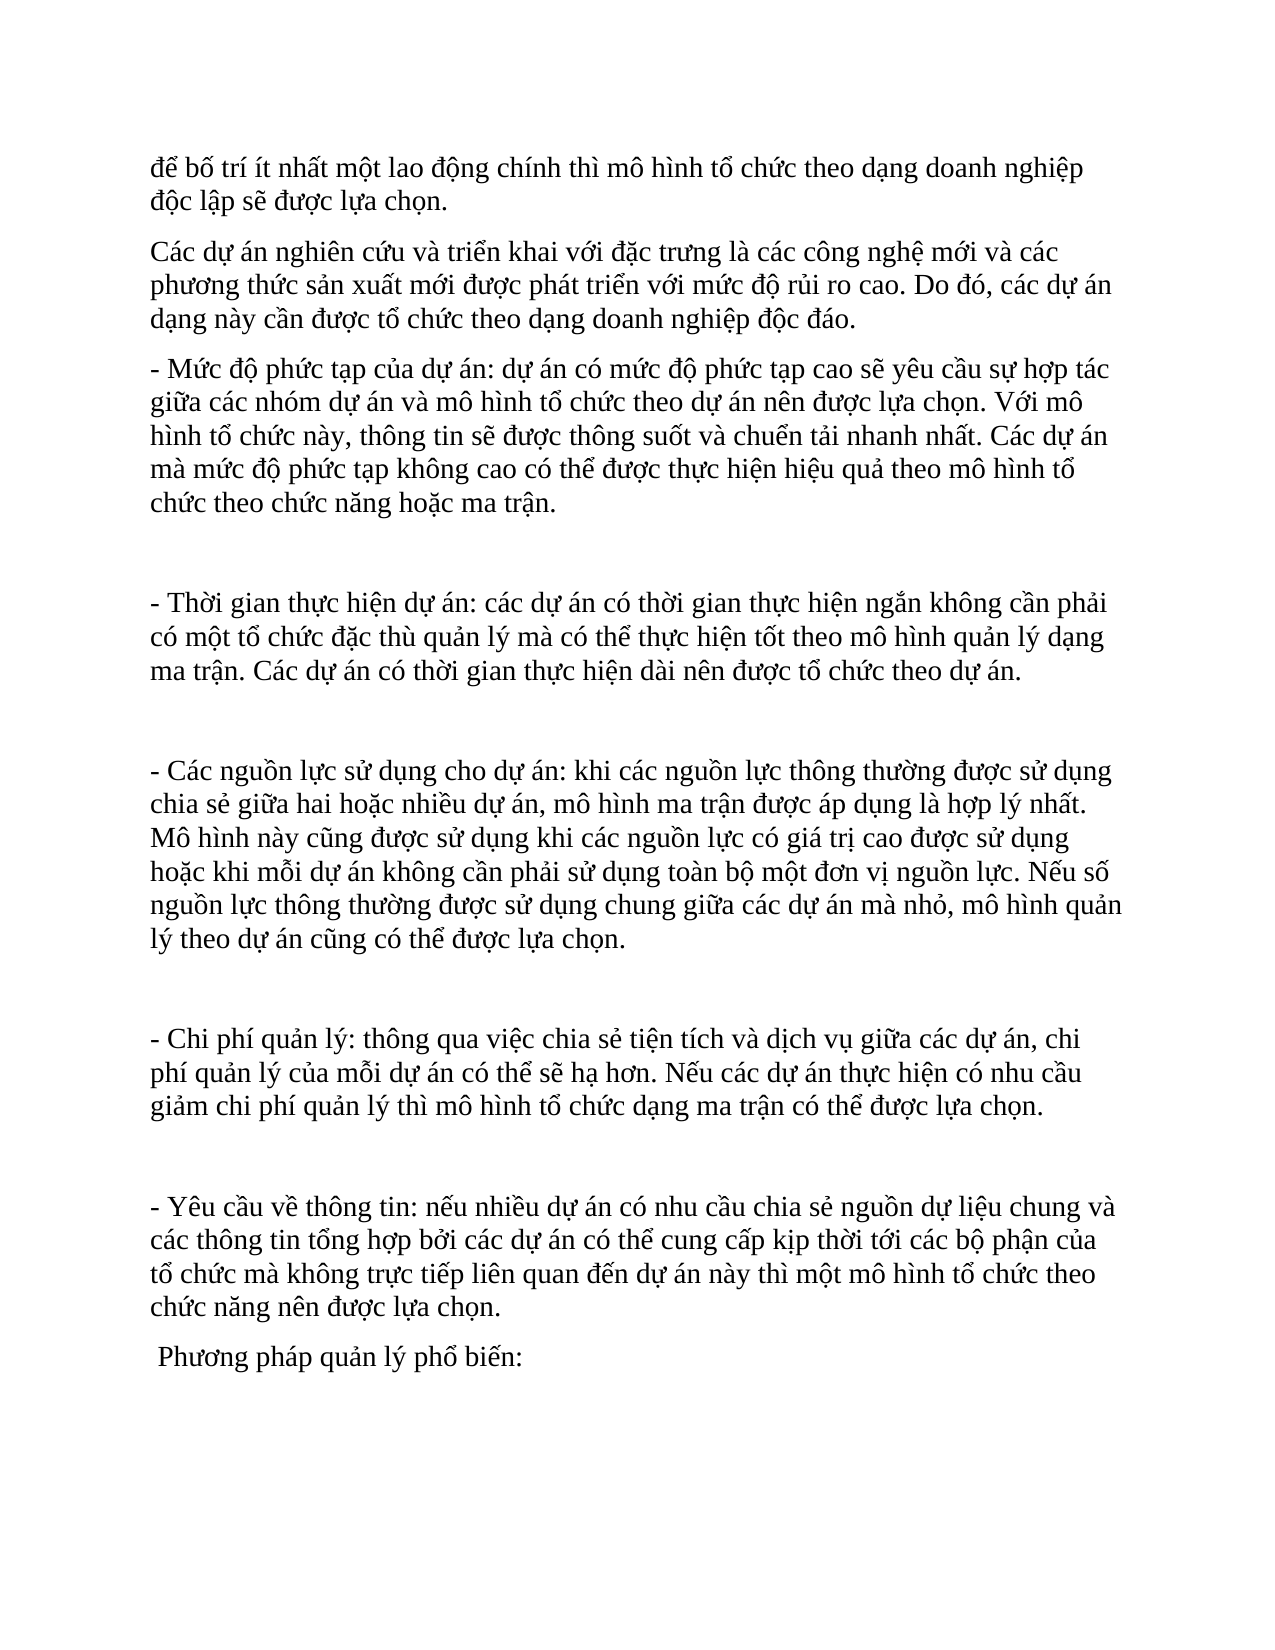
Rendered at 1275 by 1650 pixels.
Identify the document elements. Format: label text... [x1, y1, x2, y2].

text - Thời gian thực hiện dự án: các dự án có thời gian thực hiện ngắn không cần phải có một tổ chức đặc thù quản lý mà có thể thực hiện tốt theo mô hình quản lý dạng ma trận. Các dự án có thời gian thực hiện dài nên được tổ chức theo dự án. [150, 586, 1125, 686]
text - Mức độ phức tạp của dự án: dự án có mức độ phức tạp cao sẽ yêu cầu sự hợp tác giữa các nhóm dự án và mô hình tổ chức theo dự án nên được lựa chọn. Với mô hình tổ chức này, thông tin sẽ được thông suốt và chuển tải nhanh nhất. Các dự án mà mức độ phức tạp không cao có thể được thực hiện hiệu quả theo mô hình tổ chức theo chức năng hoặc ma trận. [150, 351, 1125, 519]
text - Các nguồn lực sử dụng cho dự án: khi các nguồn lực thông thường được sử dụng chia sẻ giữa hai hoặc nhiều dự án, mô hình ma trận được áp dụng là hợp lý nhất. Mô hình này cũng được sử dụng khi các nguồn lực có giá trị cao được sử dụng hoặc khi mỗi dự án không cần phải sử dụng toàn bộ một đơn vị nguồn lực. Nếu số nguồn lực thông thường được sử dụng chung giữa các dự án mà nhỏ, mô hình quản lý theo dự án cũng có thể được lựa chọn. [150, 753, 1125, 954]
text - Yêu cầu về thông tin: nếu nhiều dự án có nhu cầu chia sẻ nguồn dự liệu chung và các thông tin tổng hợp bởi các dự án có thể cung cấp kịp thời tới các bộ phận của tổ chức mà không trực tiếp liên quan đến dự án này thì một mô hình tổ chức theo chức năng nên được lựa chọn. [150, 1189, 1125, 1323]
text Phương pháp quản lý phổ biến: [150, 1339, 1125, 1373]
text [150, 150, 1125, 217]
text - Chi phí quản lý: thông qua việc chia sẻ tiện tích và dịch vụ giữa các dự án, chi phí quản lý của mỗi dự án có thể sẽ hạ hơn. Nếu các dự án thực hiện có nhu cầu giảm chi phí quản lý thì mô hình tổ chức dạng ma trận có thể được lựa chọn. [150, 1021, 1125, 1122]
text Các dự án nghiên cứu và triển khai với đặc trưng là các công nghệ mới và các phương thức sản xuất mới được phát triển với mức độ rủi ro cao. Do đó, các dự án dạng này cần được tổ chức theo dạng doanh nghiệp độc đáo. [150, 234, 1125, 334]
